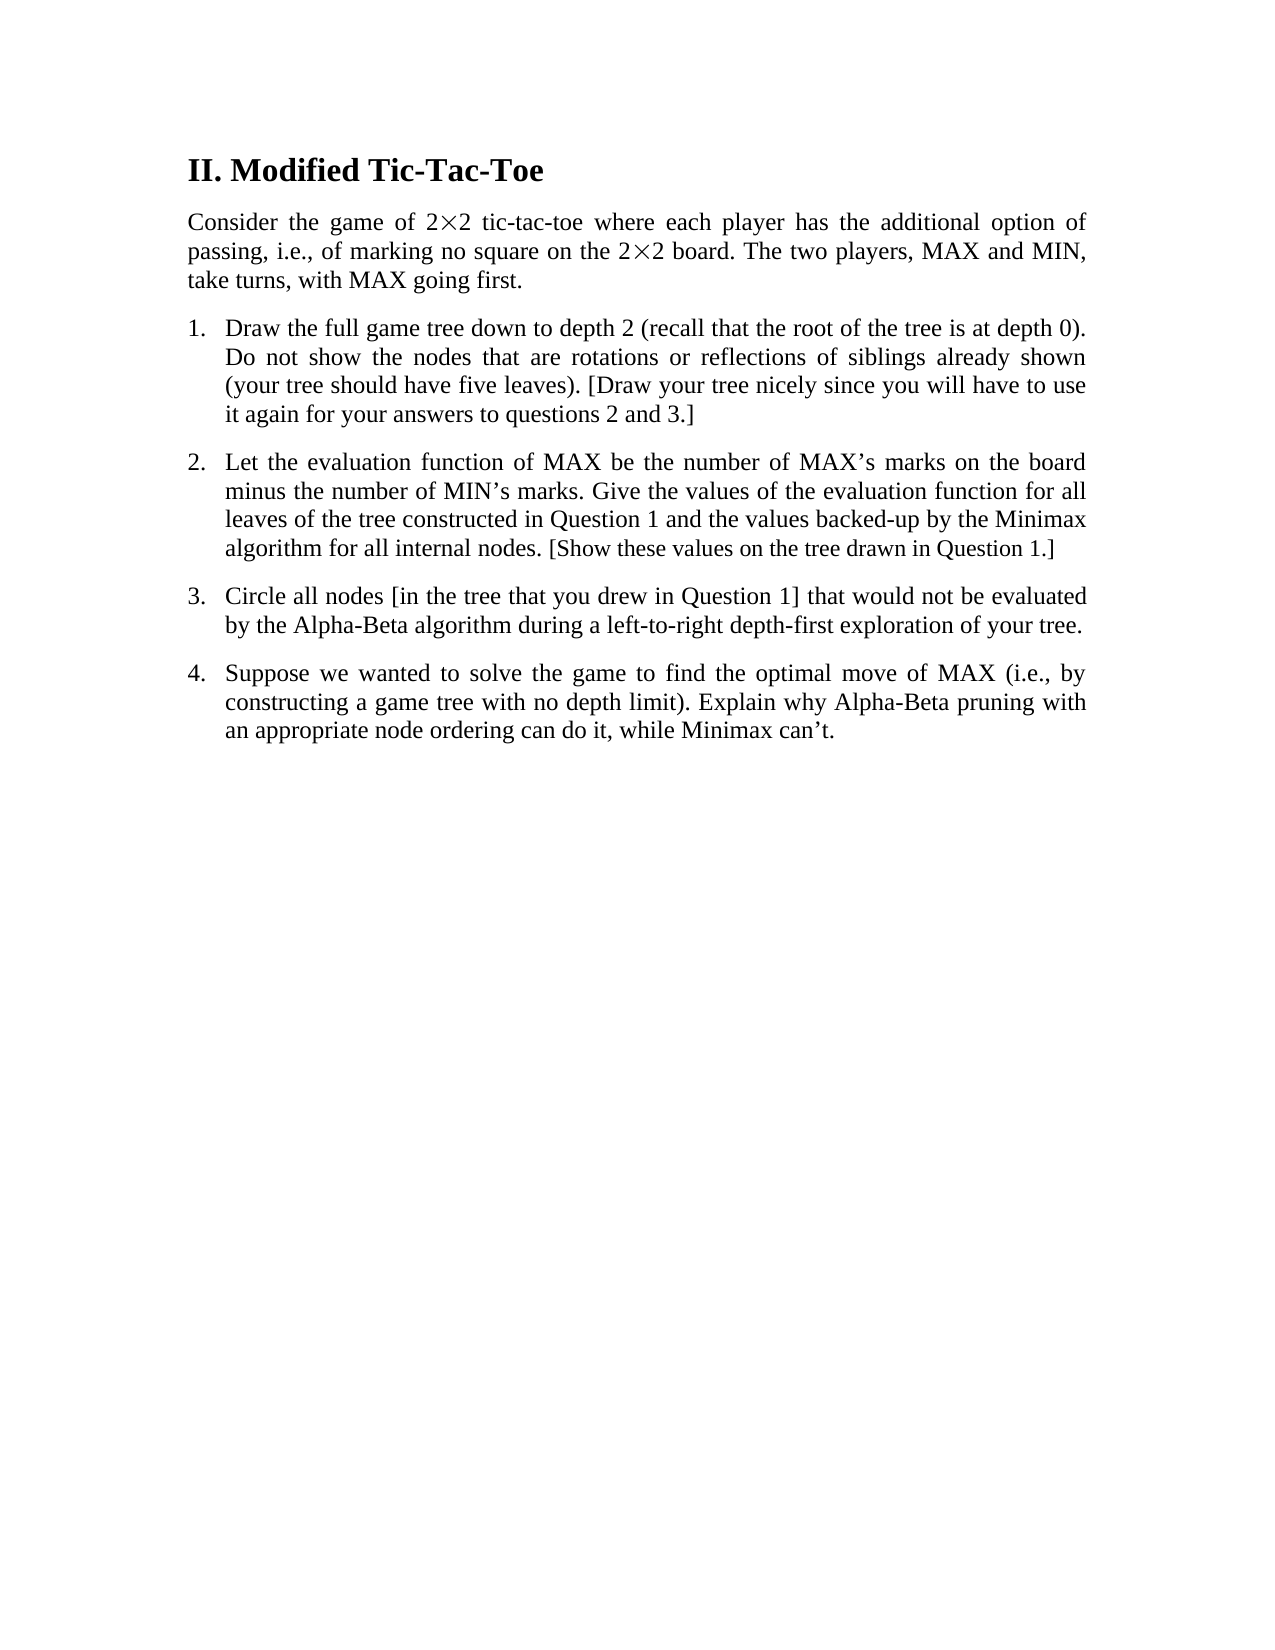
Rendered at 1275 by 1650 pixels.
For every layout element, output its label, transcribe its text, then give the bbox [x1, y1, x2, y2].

text 4. Suppose we wanted to solve the game to find the optimal move of MAX (i.e., by constructing a game tree with no depth limit). Explain why Alpha-Beta pruning with an appropriate node ordering can do it, while Minimax can’t. [187, 658, 1087, 744]
text 3. Circle all nodes [in the tree that you drew in Question 1] that would not be evaluated by the Alpha-Beta algorithm during a left-to-right depth-first exploration of your tree. [187, 581, 1087, 639]
text 1. Draw the full game tree down to depth 2 (recall that the root of the tree is at depth 0). Do not show the nodes that are rotations or reflections of siblings already shown (your tree should have five leaves). [Draw your tree nicely since you will have to use it again for your answers to questions 2 and 3.] [187, 313, 1087, 428]
text II. Modified Tic-Tac-Toe [187, 150, 1087, 188]
text 2. Let the evaluation function of MAX be the number of MAX’s marks on the board minus the number of MIN’s marks. Give the values of the evaluation function for all leaves of the tree constructed in Question 1 and the values backed-up by the Minimax algorithm for all internal nodes. [Show these values on the tree drawn in Question 1.] [187, 447, 1087, 562]
text Consider the game of 22 tic-tac-toe where each player has the additional option of passing, i.e., of marking no square on the 22 board. The two players, MAX and MIN, take turns, with MAX going first. [187, 207, 1087, 294]
